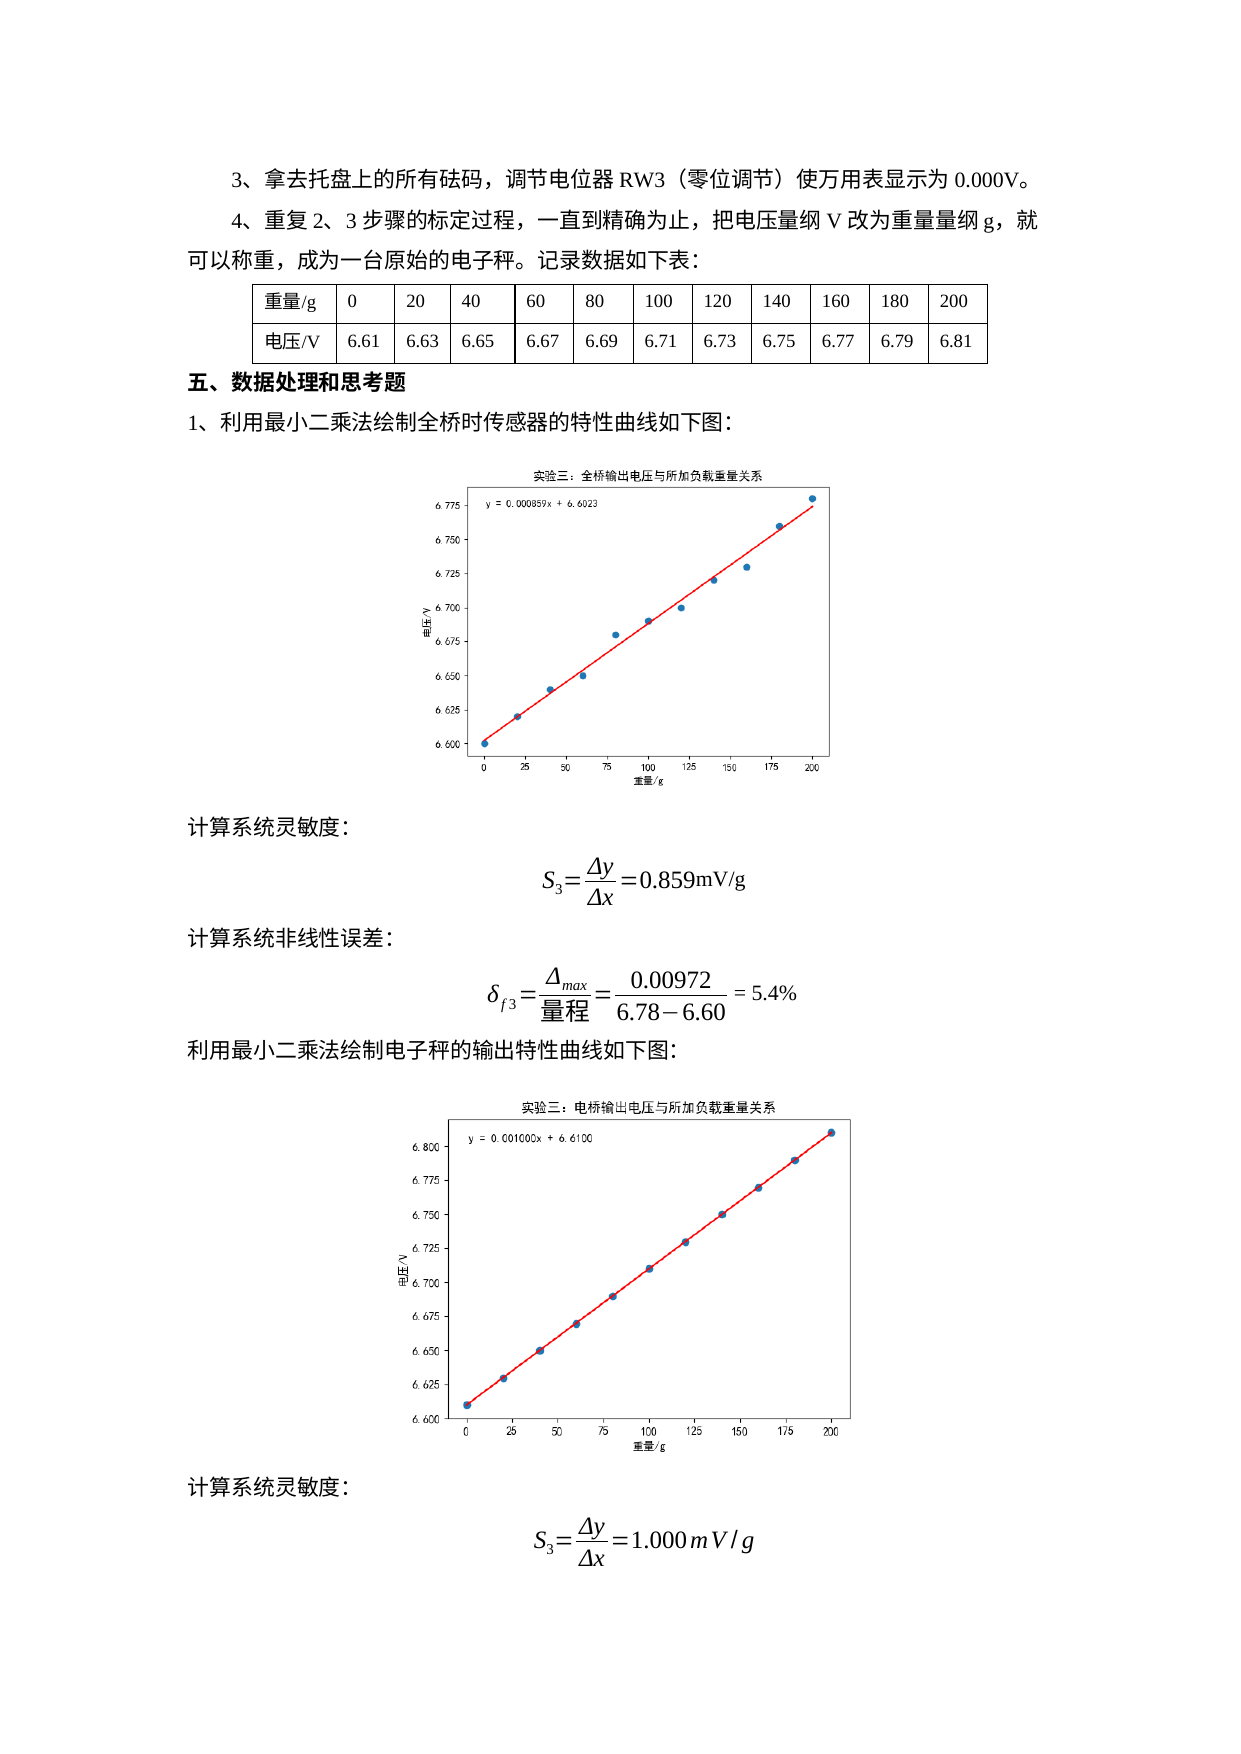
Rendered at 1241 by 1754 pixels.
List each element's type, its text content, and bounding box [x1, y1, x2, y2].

text 五、数据处理和思考题 [187, 364, 1053, 397]
table_cell 6.81 [929, 324, 987, 363]
table_header 180 [870, 285, 928, 323]
table_header 120 [693, 285, 751, 323]
text 3、拿去托盘上的所有砝码，调节电位器 RW3（零位调节）使万用表显示为 0.000V。 [187, 162, 1053, 194]
text 利用最小二乘法绘制电子秤的输出特性曲线如下图： [187, 1032, 1053, 1065]
table_header 20 [395, 285, 450, 323]
table_cell 电压/V [253, 324, 336, 363]
picture [409, 445, 875, 794]
table_cell 6.75 [752, 324, 810, 363]
table_header 80 [574, 285, 633, 323]
table_cell 6.63 [395, 324, 450, 363]
text mV/g [187, 849, 1053, 914]
table_header 140 [752, 285, 810, 323]
text = 5.4% [187, 961, 1053, 1026]
table_cell 6.71 [634, 324, 692, 363]
table_cell 6.65 [451, 324, 514, 363]
text 计算系统灵敏度： [187, 1469, 1053, 1502]
table_header 200 [929, 285, 987, 323]
text 4、重复 2、3 步骤的标定过程，一直到精确为止，把电压量纲 V 改为重量量纲g，就可以称重，成为一台原始的电子秤。记录数据如下表： [187, 202, 1053, 276]
table_header 60 [516, 285, 573, 323]
table_cell 6.69 [574, 324, 633, 363]
table_header 160 [811, 285, 869, 323]
text 1、利用最小二乘法绘制全桥时传感器的特性曲线如下图： [187, 404, 1053, 437]
table_cell 6.61 [337, 324, 394, 363]
table_cell 6.67 [516, 324, 573, 363]
picture [383, 1072, 901, 1461]
text 计算系统灵敏度： [187, 809, 1053, 842]
table_header 重量/g [253, 285, 336, 323]
text 计算系统非线性误差： [187, 921, 1053, 953]
table_header 40 [451, 285, 514, 323]
table_cell 6.77 [811, 324, 869, 363]
table_cell 6.79 [870, 324, 928, 363]
table_header 100 [634, 285, 692, 323]
table_cell 6.73 [693, 324, 751, 363]
table_header 0 [337, 285, 394, 323]
